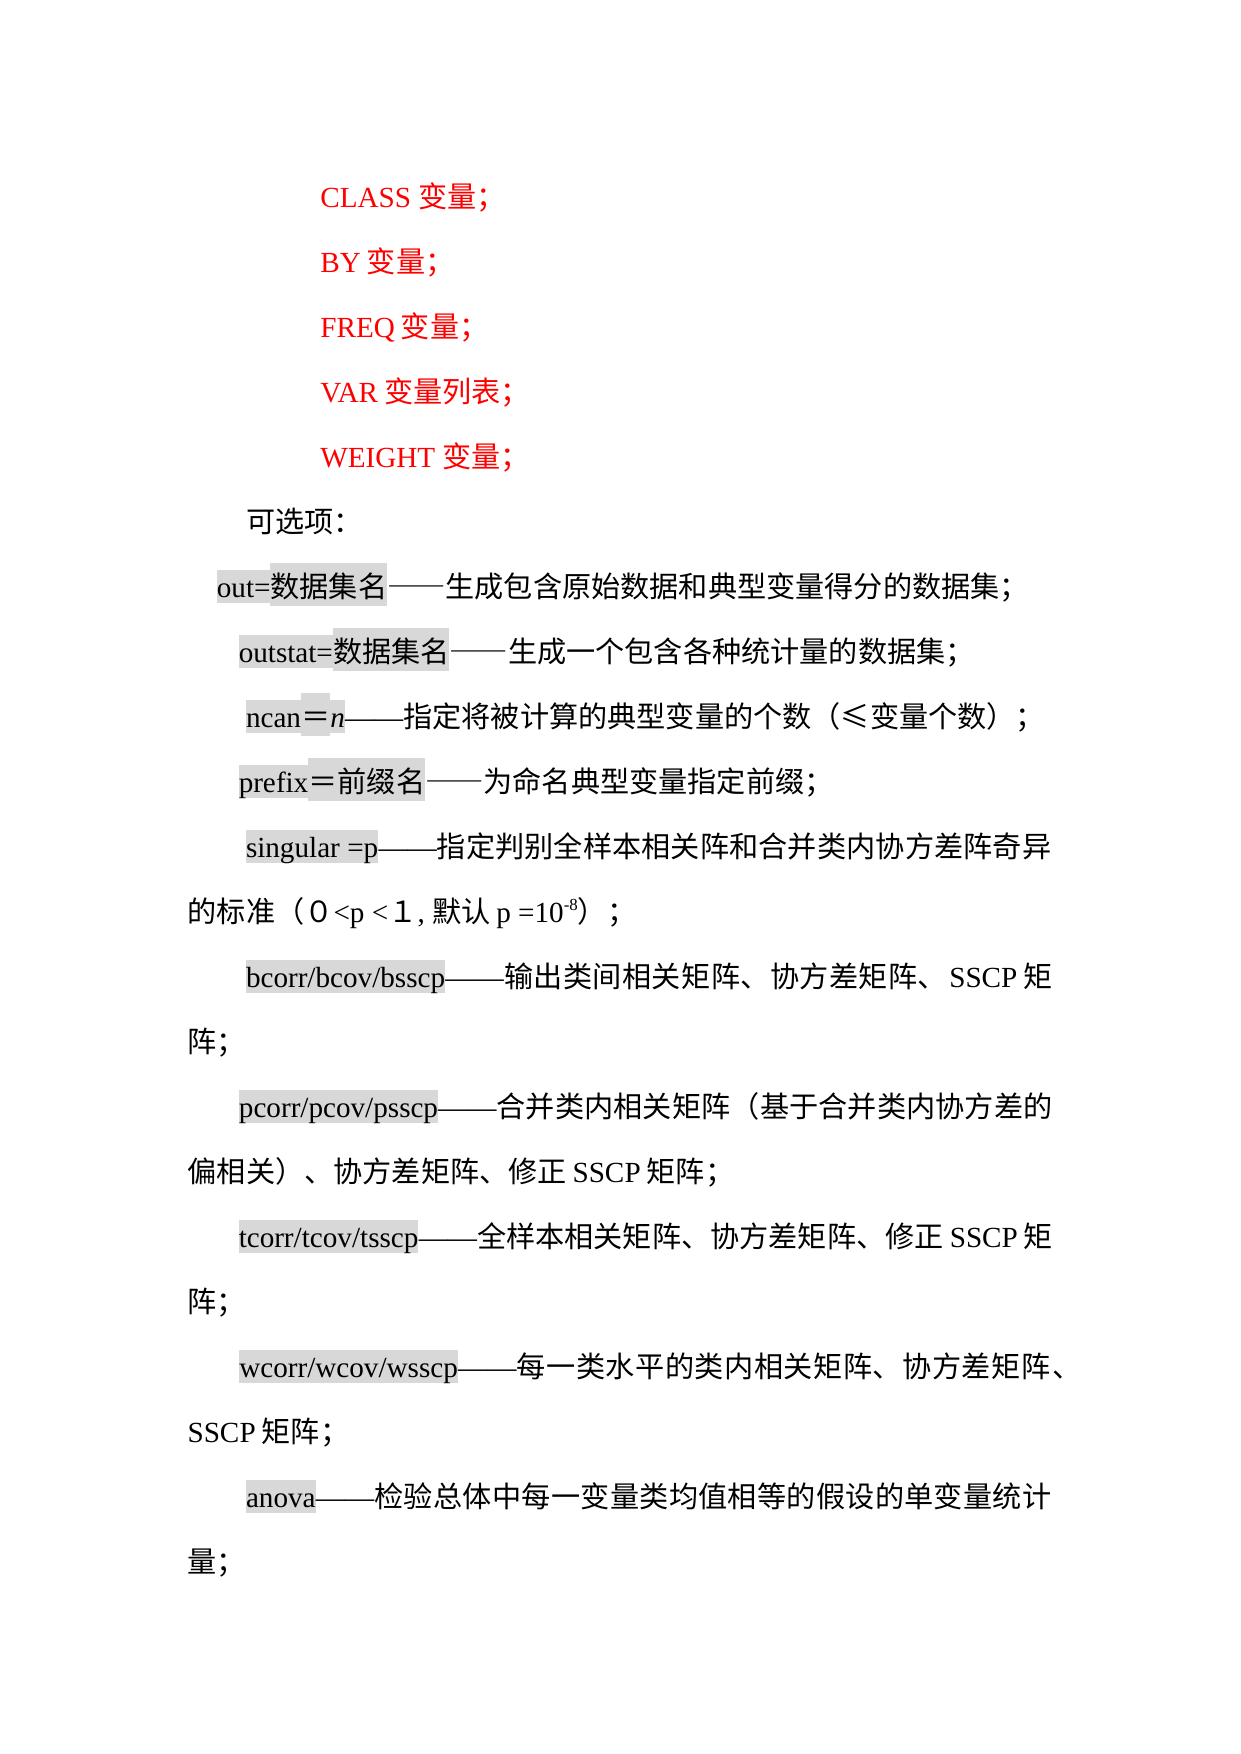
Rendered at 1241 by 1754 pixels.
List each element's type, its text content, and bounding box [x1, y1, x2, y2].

text singular =p——指定判别全样本相关阵和合并类内协方差阵奇异的标准（０<p <１, 默认p =10-8）； [187, 812, 1053, 942]
text 可选项： [187, 487, 1053, 552]
text VAR变量列表； [187, 357, 1053, 422]
text ncan＝n——指定将被计算的典型变量的个数（≤变量个数）； [187, 682, 1053, 747]
text CLASS 变量； [187, 162, 1053, 227]
text  prefix＝前缀名——为命名典型变量指定前缀； [187, 747, 1053, 812]
text  pcorr/pcov/psscp——合并类内相关矩阵（基于合并类内协方差的偏相关）、协方差矩阵、修正SSCP矩阵； [187, 1072, 1053, 1202]
text BY变量； [187, 227, 1053, 292]
text bcorr/bcov/bsscp——输出类间相关矩阵、协方差矩阵、SSCP矩阵； [187, 942, 1053, 1072]
text WEIGHT 变量； [187, 422, 1053, 487]
text out=数据集名——生成包含原始数据和典型变量得分的数据集； [187, 552, 1053, 617]
text  wcorr/wcov/wsscp——每一类水平的类内相关矩阵、协方差矩阵、SSCP矩阵； [187, 1332, 1053, 1462]
text FREQ变量； [187, 292, 1053, 357]
text anova——检验总体中每一变量类均值相等的假设的单变量统计量； [187, 1462, 1053, 1592]
text  outstat=数据集名——生成一个包含各种统计量的数据集； [187, 617, 1053, 682]
text  tcorr/tcov/tsscp——全样本相关矩阵、协方差矩阵、修正SSCP矩阵； [187, 1202, 1053, 1332]
